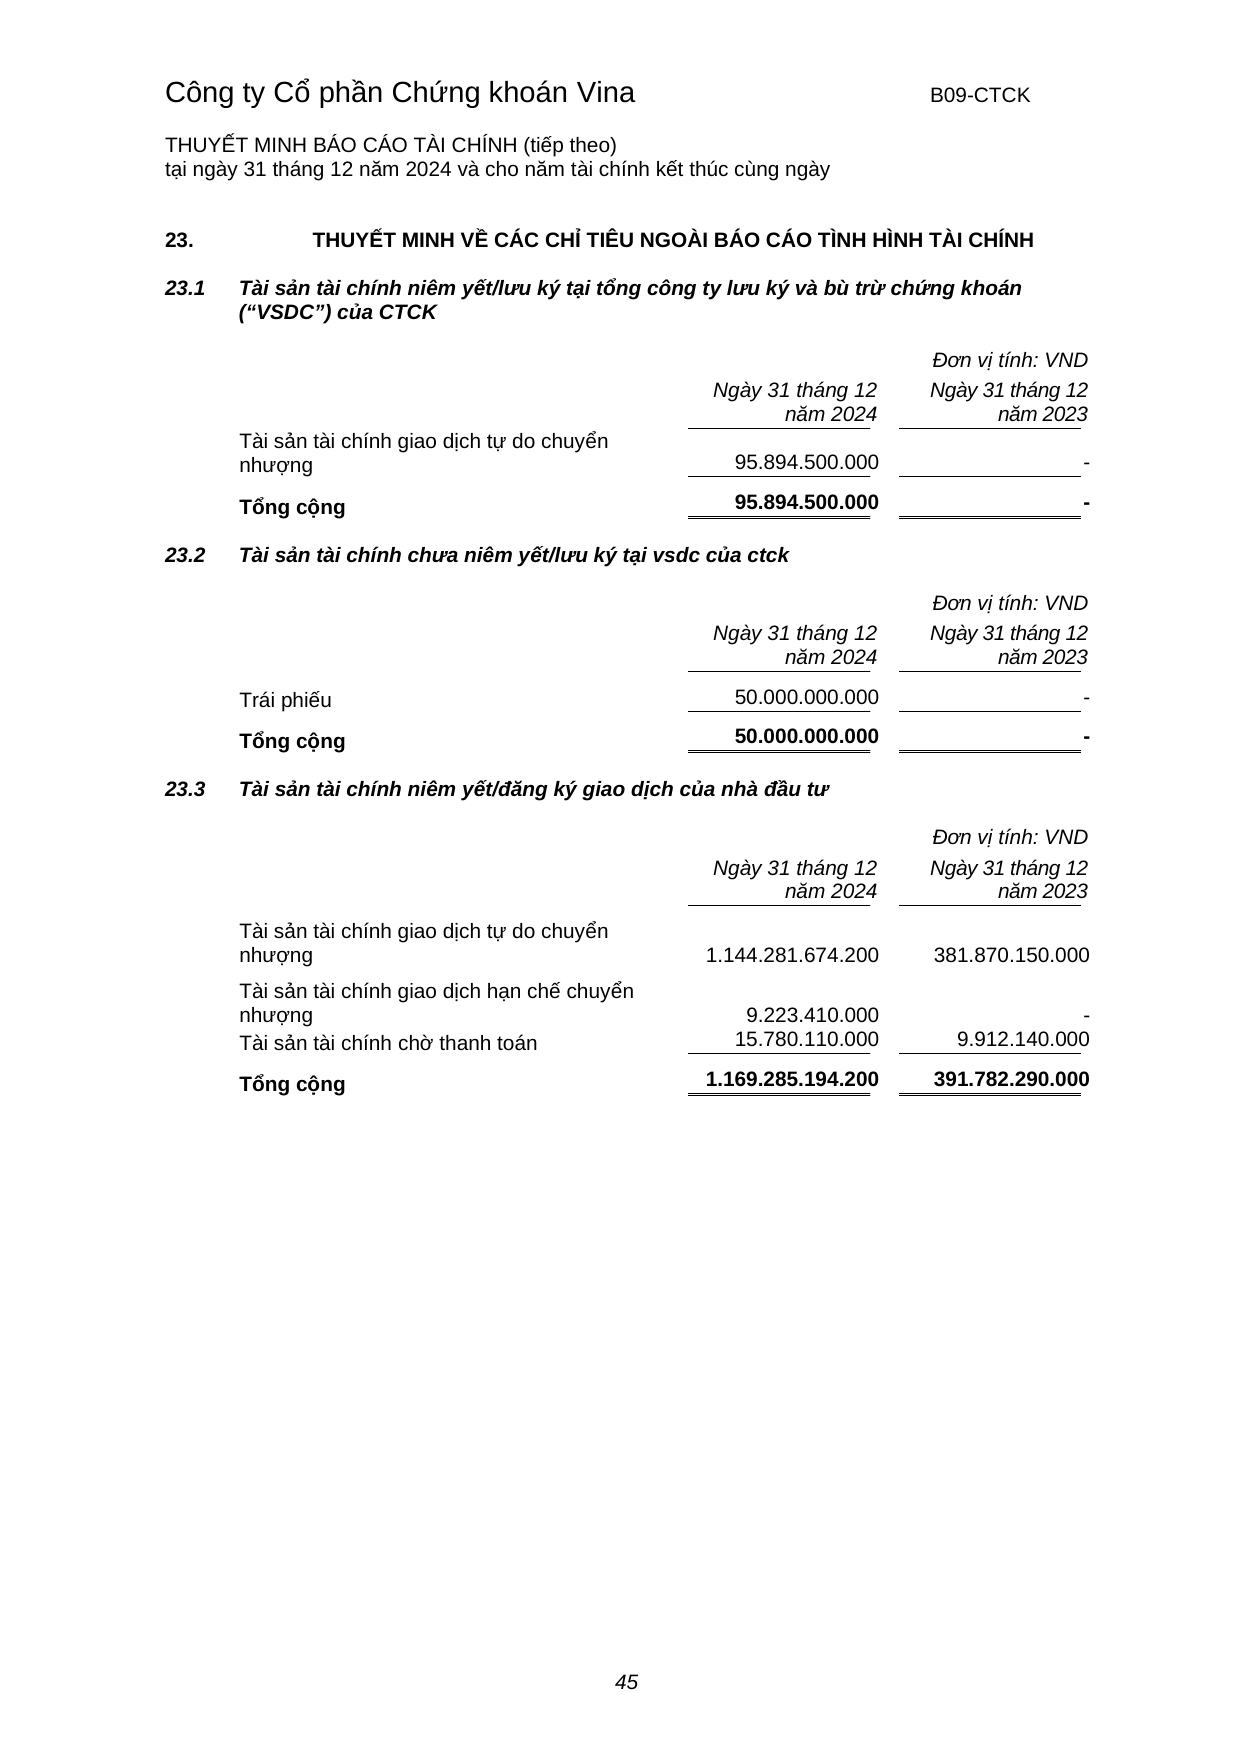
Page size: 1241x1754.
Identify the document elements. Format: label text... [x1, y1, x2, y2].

text Đơn vị tính: VND [165, 348, 1090, 372]
list THUYẾT MINH VỀ CÁC CHỈ TIÊU NGOÀI BÁO CÁO TÌNH HÌNH TÀI CHÍNH [165, 228, 1090, 252]
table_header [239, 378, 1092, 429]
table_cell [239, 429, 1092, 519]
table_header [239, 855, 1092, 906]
subtitle 23.2 Tài sản tài chính chưa niêm yết/lưu ký tại vsdc của ctck [165, 543, 1090, 567]
subtitle 23.1 Tài sản tài chính niêm yết/lưu ký tại tổng công ty lưu ký và bù trừ chứng khoán (“VSDC”) của CTCK [165, 276, 1090, 324]
subtitle 23.3 Tài sản tài chính niêm yết/đăng ký giao dịch của nhà đầu tư [165, 777, 1090, 801]
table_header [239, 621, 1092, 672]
text Đơn vị tính: VND [165, 591, 1090, 615]
text Đơn vị tính: VND [165, 825, 1090, 849]
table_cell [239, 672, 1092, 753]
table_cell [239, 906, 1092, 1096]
